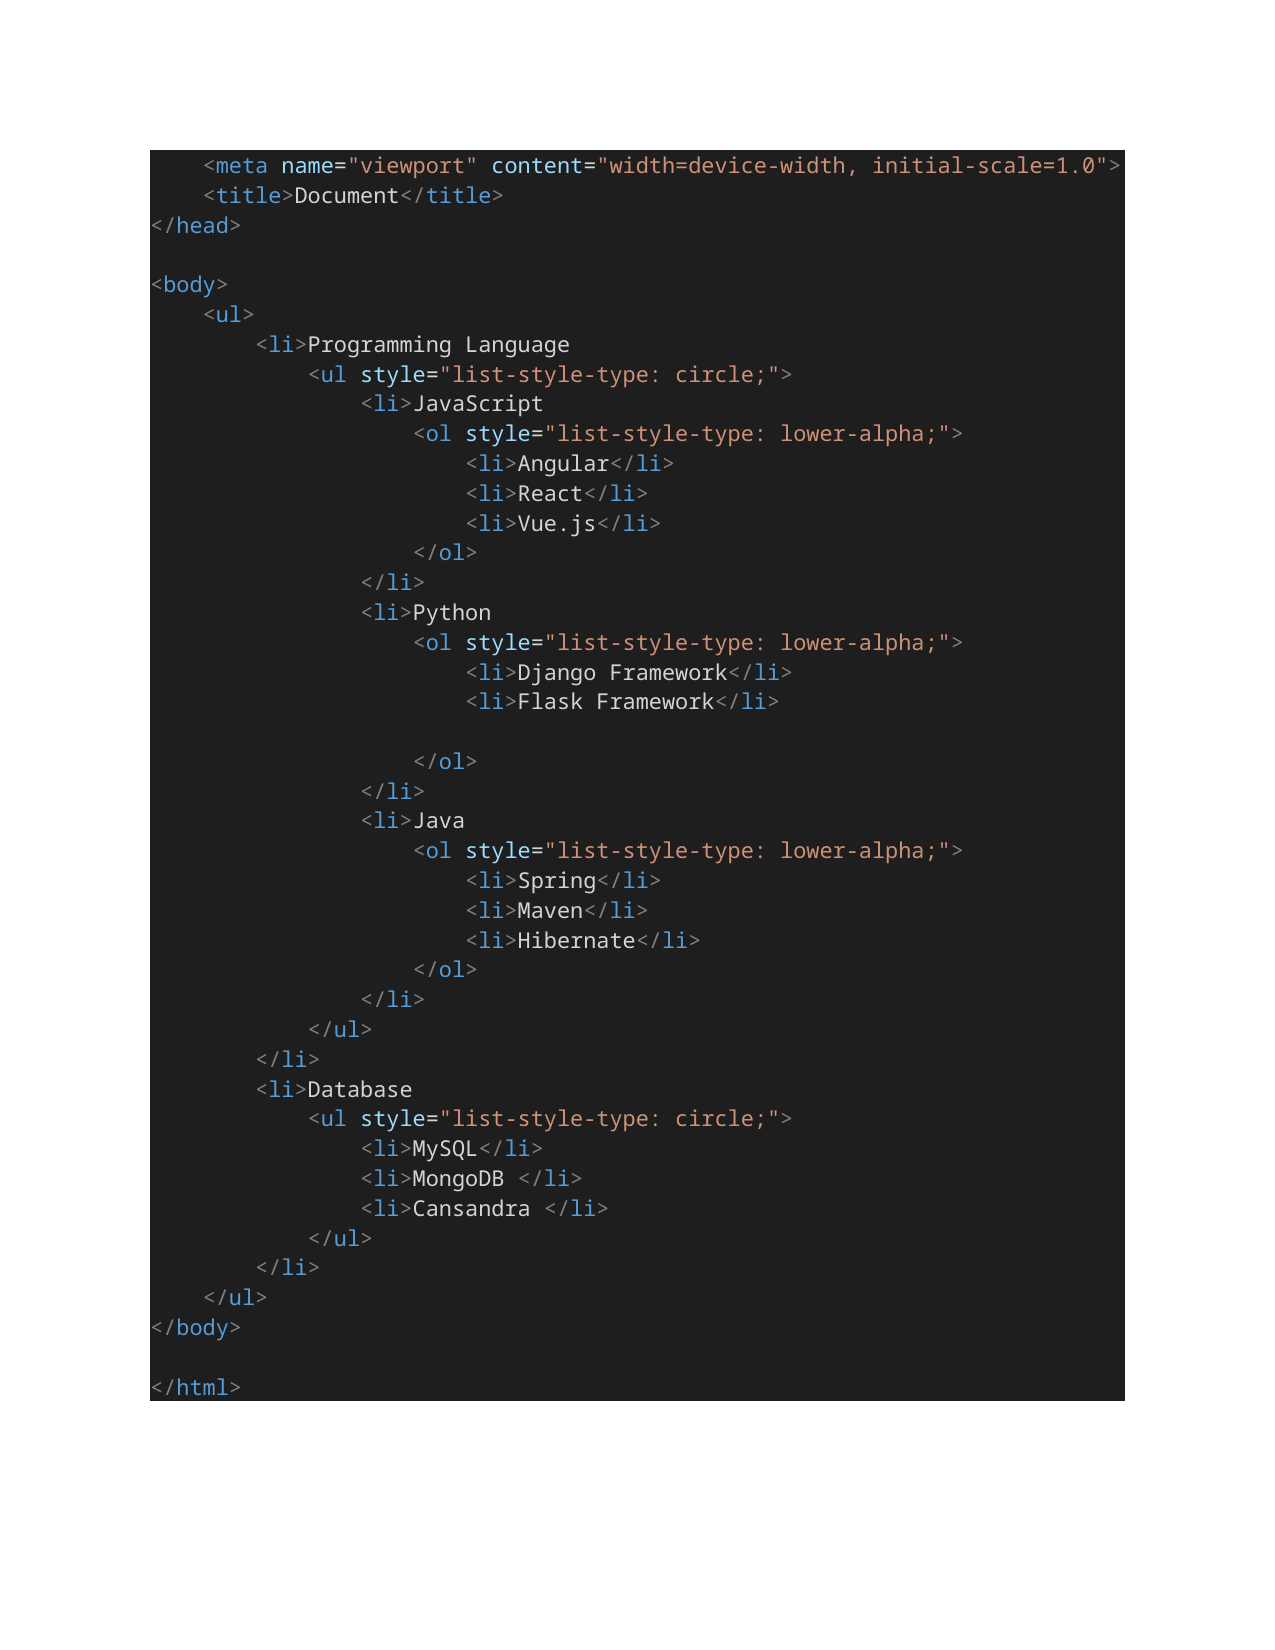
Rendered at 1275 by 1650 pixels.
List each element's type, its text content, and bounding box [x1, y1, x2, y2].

text <li>MySQL</li> [150, 1133, 1125, 1163]
text </li> [150, 984, 1125, 1014]
text </ol> [150, 954, 1125, 984]
text <title>Document</title> [150, 180, 1125, 209]
text <ul style="list-style-type: circle;"> [150, 358, 1125, 388]
text <ol style="list-style-type: lower-alpha;"> [150, 418, 1125, 448]
text </html> [150, 1371, 1125, 1401]
text </body> [150, 1312, 1125, 1342]
text <li>Programming Language [150, 329, 1125, 358]
text </li> [150, 567, 1125, 597]
text <li>Java [150, 805, 1125, 835]
text <li>JavaScript [150, 388, 1125, 418]
text <li>Cansandra </li> [150, 1193, 1125, 1222]
text <ul> [150, 299, 1125, 329]
text </ul> [150, 1014, 1125, 1044]
text <body> [150, 269, 1125, 299]
text <li>Hibernate</li> [150, 924, 1125, 954]
text <li>MongoDB </li> [150, 1163, 1125, 1193]
text <li>Maven</li> [150, 895, 1125, 924]
text </li> [150, 1044, 1125, 1073]
text <li>Django Framework</li> [150, 656, 1125, 686]
text <li>Vue.js</li> [150, 507, 1125, 537]
text <li>Python [150, 597, 1125, 627]
text </ol> [150, 537, 1125, 567]
text <li>Flask Framework</li> [150, 686, 1125, 716]
text </li> [150, 1252, 1125, 1282]
text <ol style="list-style-type: lower-alpha;"> [150, 835, 1125, 865]
text </ol> [150, 746, 1125, 776]
text <ul style="list-style-type: circle;"> [150, 1103, 1125, 1133]
text </head> [150, 209, 1125, 239]
text <li>Database [150, 1073, 1125, 1103]
text <ol style="list-style-type: lower-alpha;"> [150, 627, 1125, 656]
text </li> [150, 776, 1125, 805]
text </ul> [150, 1282, 1125, 1312]
text <meta name="viewport" content="width=device-width, initial-scale=1.0"> [150, 150, 1125, 180]
text <li>Angular</li> [150, 448, 1125, 478]
text </ul> [150, 1222, 1125, 1252]
text <li>React</li> [150, 478, 1125, 507]
text <li>Spring</li> [150, 865, 1125, 895]
